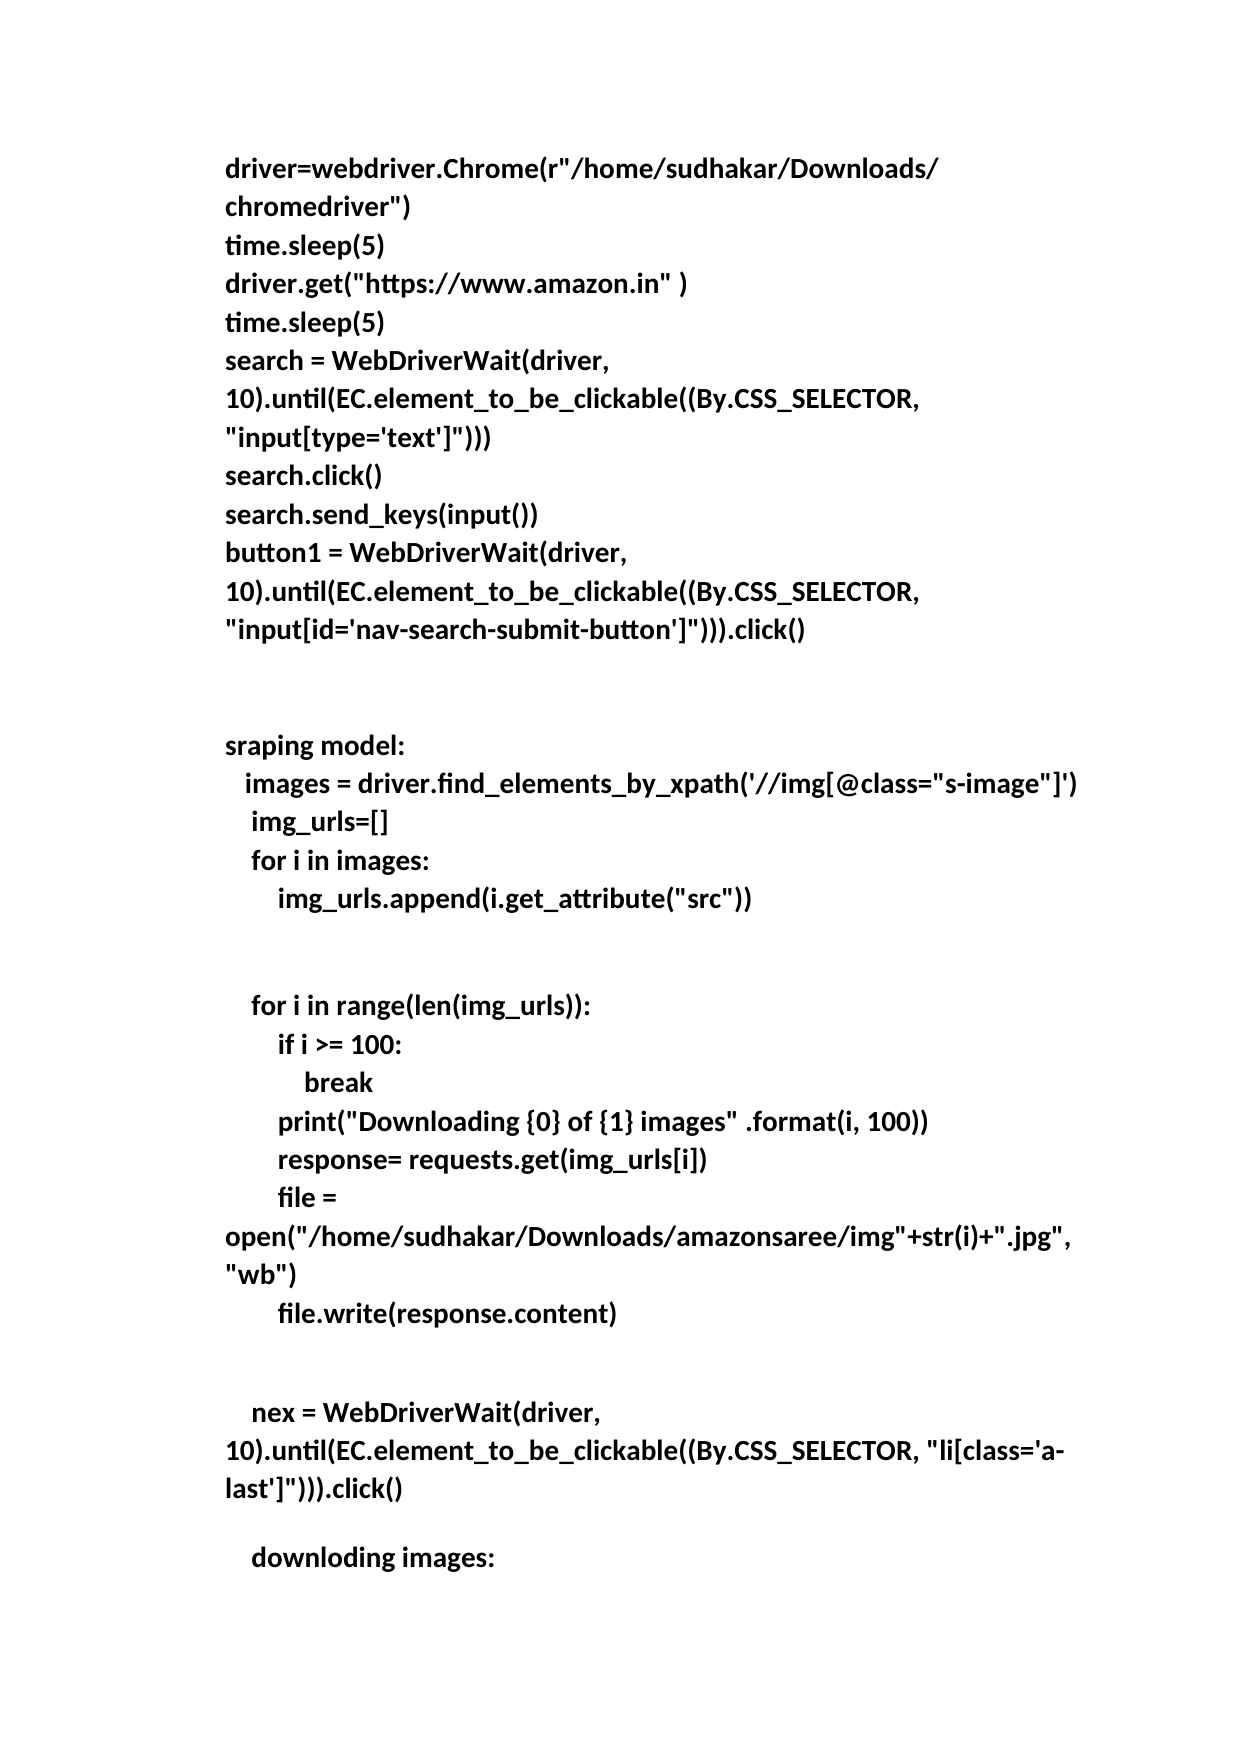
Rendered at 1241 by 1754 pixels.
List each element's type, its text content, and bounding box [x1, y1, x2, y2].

list search = WebDriverWait(driver, 10).until(EC.element_to_be_clickable((By.CSS_SELECTOR, "input[type='text']"))) [225, 342, 1090, 455]
list time.sleep(5) [225, 227, 1090, 262]
list img_urls=[] [225, 803, 1090, 839]
list file = open("/home/sudhakar/Downloads/amazonsaree/img"+str(i)+".jpg", "wb") [225, 1179, 1090, 1292]
list print("Downloading {0} of {1} images" .format(i, 100)) [225, 1103, 1090, 1138]
list nex = WebDriverWait(driver, 10).until(EC.element_to_be_clickable((By.CSS_SELECTOR, "li[class='a-last']"))).click() [225, 1394, 1090, 1506]
list if i >= 100: [225, 1026, 1090, 1061]
list downloding images: [225, 1539, 1090, 1575]
list search.click() [225, 457, 1090, 493]
list images = driver.find_elements_by_xpath('//img[@class="s-image"]') [225, 765, 1090, 801]
list img_urls.append(i.get_attribute("src")) [225, 880, 1090, 916]
list sraping model: [225, 727, 1090, 762]
list for i in images: [225, 842, 1090, 877]
list response= requests.get(img_urls[i]) [225, 1141, 1090, 1177]
list break [225, 1064, 1090, 1100]
list time.sleep(5) [225, 304, 1090, 339]
list search.send_keys(input()) [225, 496, 1090, 532]
list for i in range(len(img_urls)): [225, 987, 1090, 1023]
list file.write(response.content) [225, 1295, 1090, 1331]
list driver.get("https://www.amazon.in" ) [225, 265, 1090, 301]
list button1 = WebDriverWait(driver, 10).until(EC.element_to_be_clickable((By.CSS_SELECTOR, "input[id='nav-search-submit-button']"))).click() [225, 534, 1090, 647]
list driver=webdriver.Chrome(r"/home/sudhakar/Downloads/chromedriver") [225, 150, 1090, 224]
